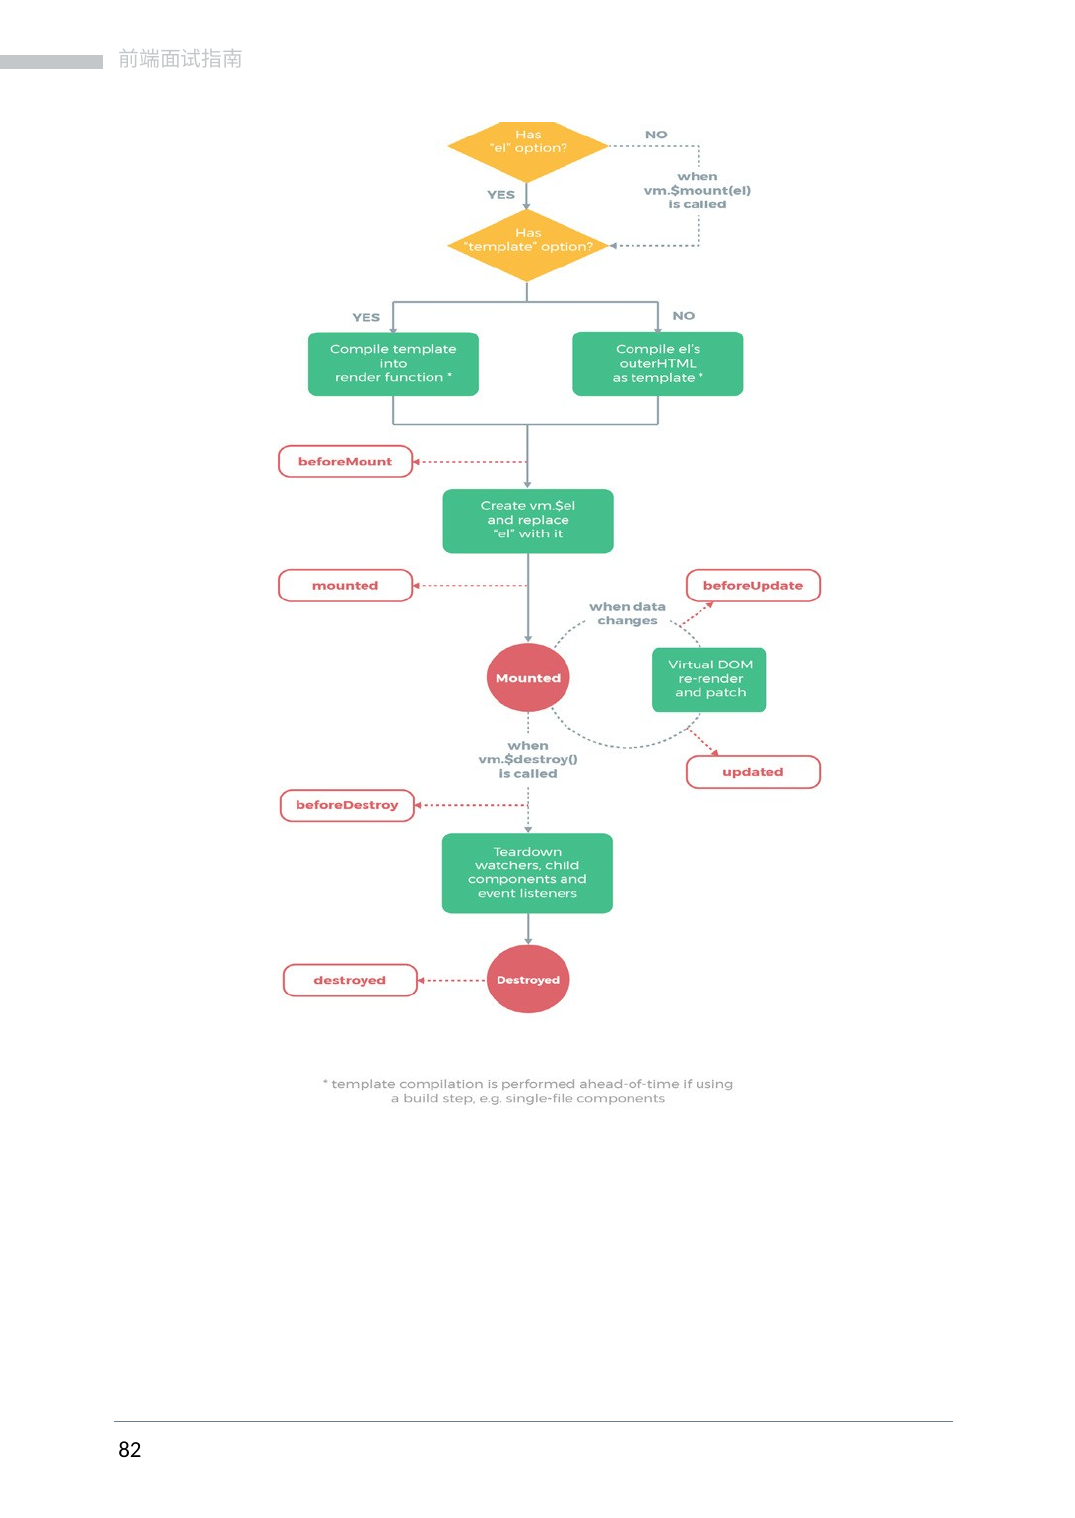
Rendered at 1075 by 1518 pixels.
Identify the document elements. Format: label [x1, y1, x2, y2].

picture [230, 122, 834, 1127]
